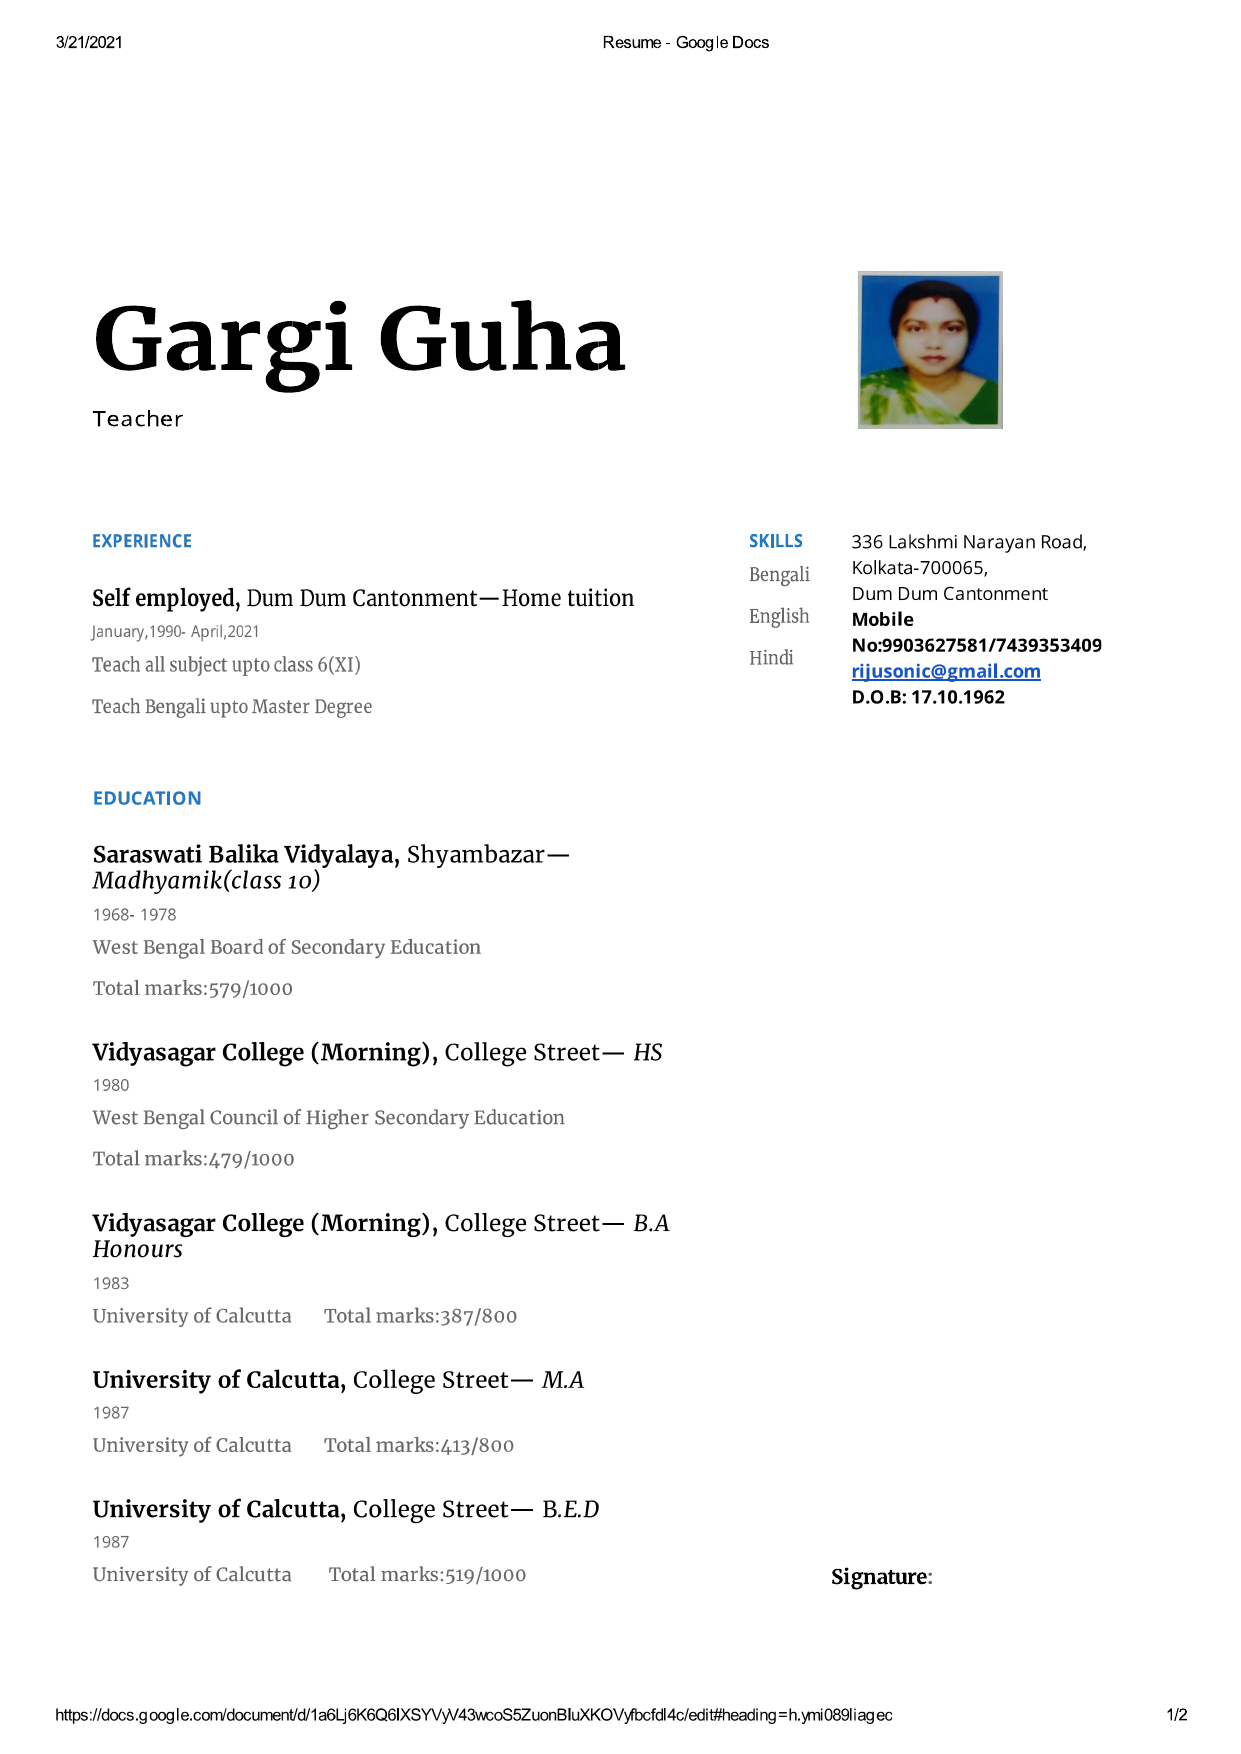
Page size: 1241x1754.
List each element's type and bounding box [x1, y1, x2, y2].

picture [851, 533, 1102, 704]
picture [90, 533, 634, 718]
picture [91, 790, 670, 1586]
picture [857, 271, 1003, 429]
picture [56, 1707, 893, 1724]
